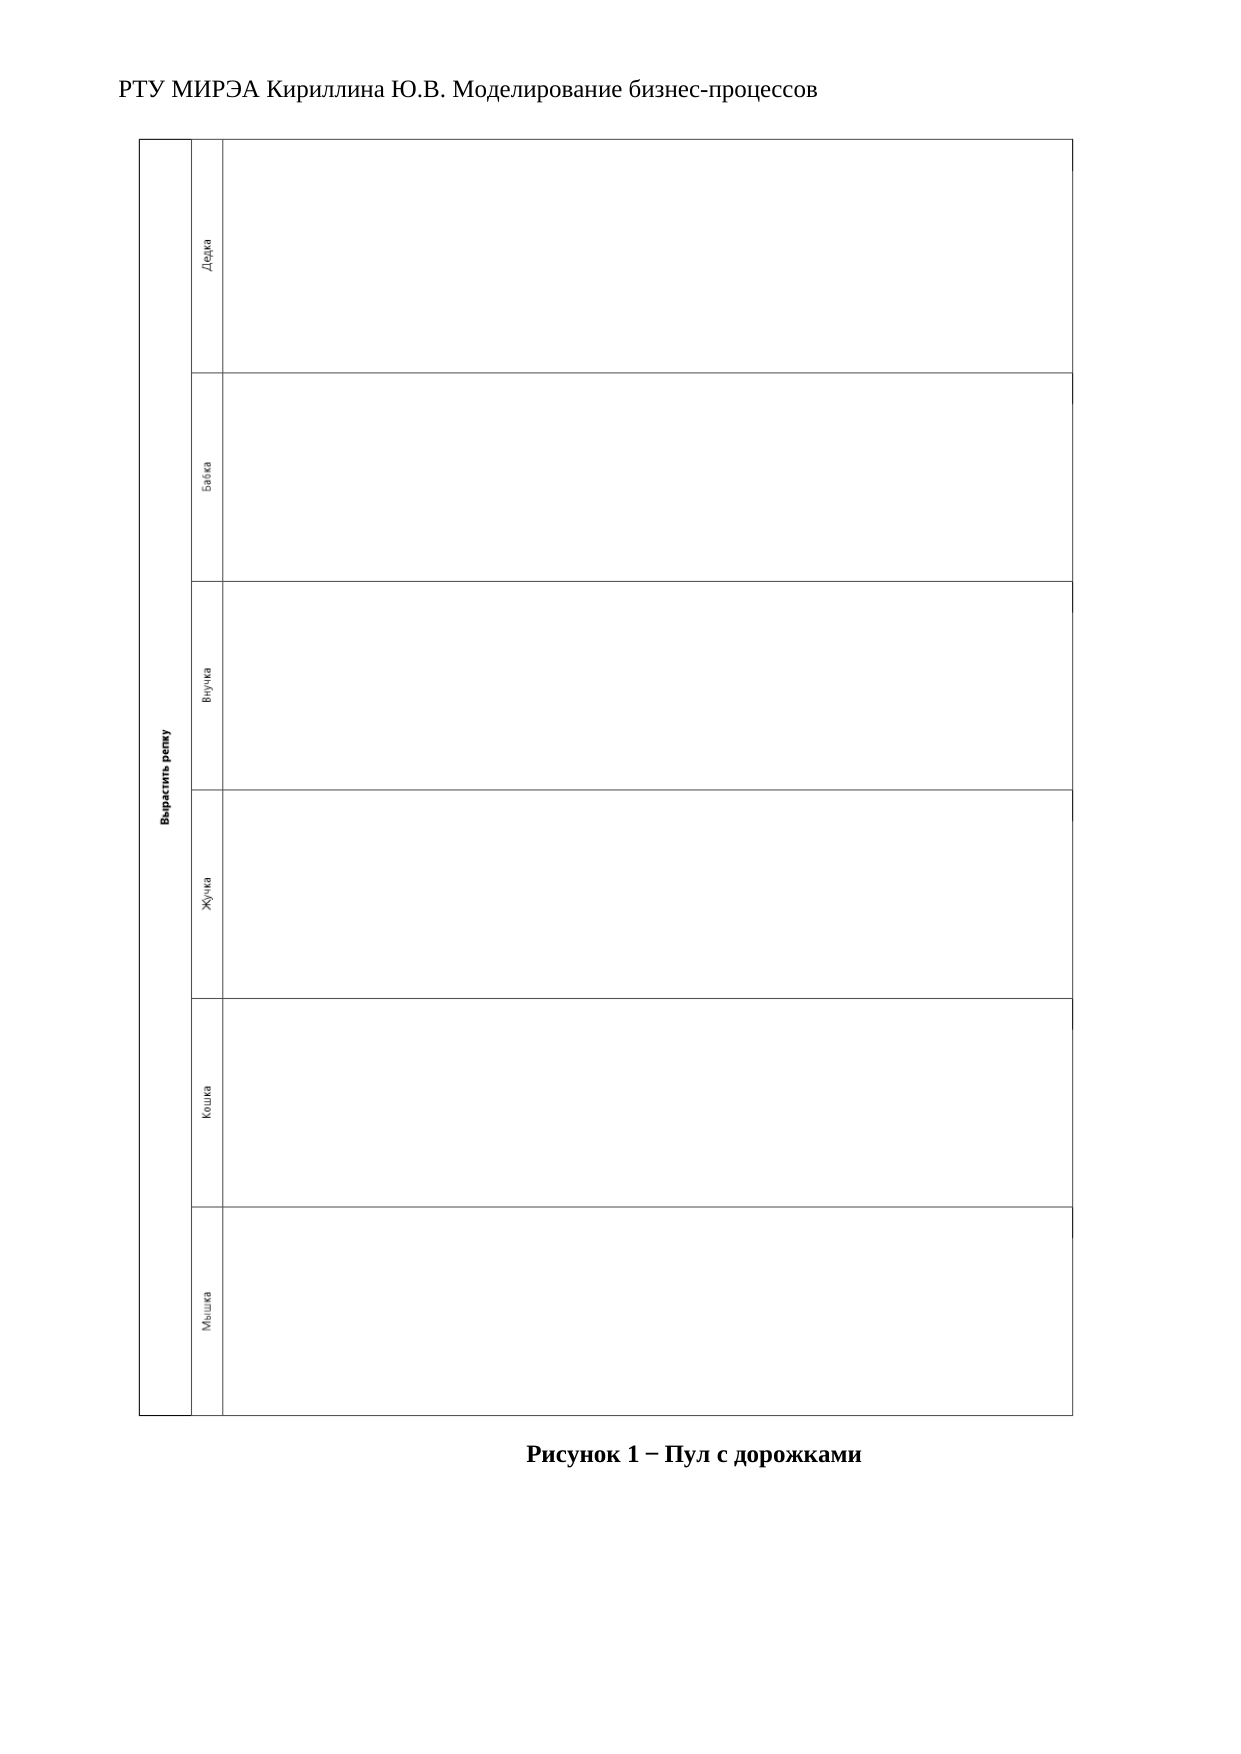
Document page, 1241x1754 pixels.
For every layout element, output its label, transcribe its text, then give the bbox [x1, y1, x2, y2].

text Рисунок 1 ̶ Пул с дорожками [118, 1439, 1211, 1467]
picture [118, 118, 1093, 1422]
